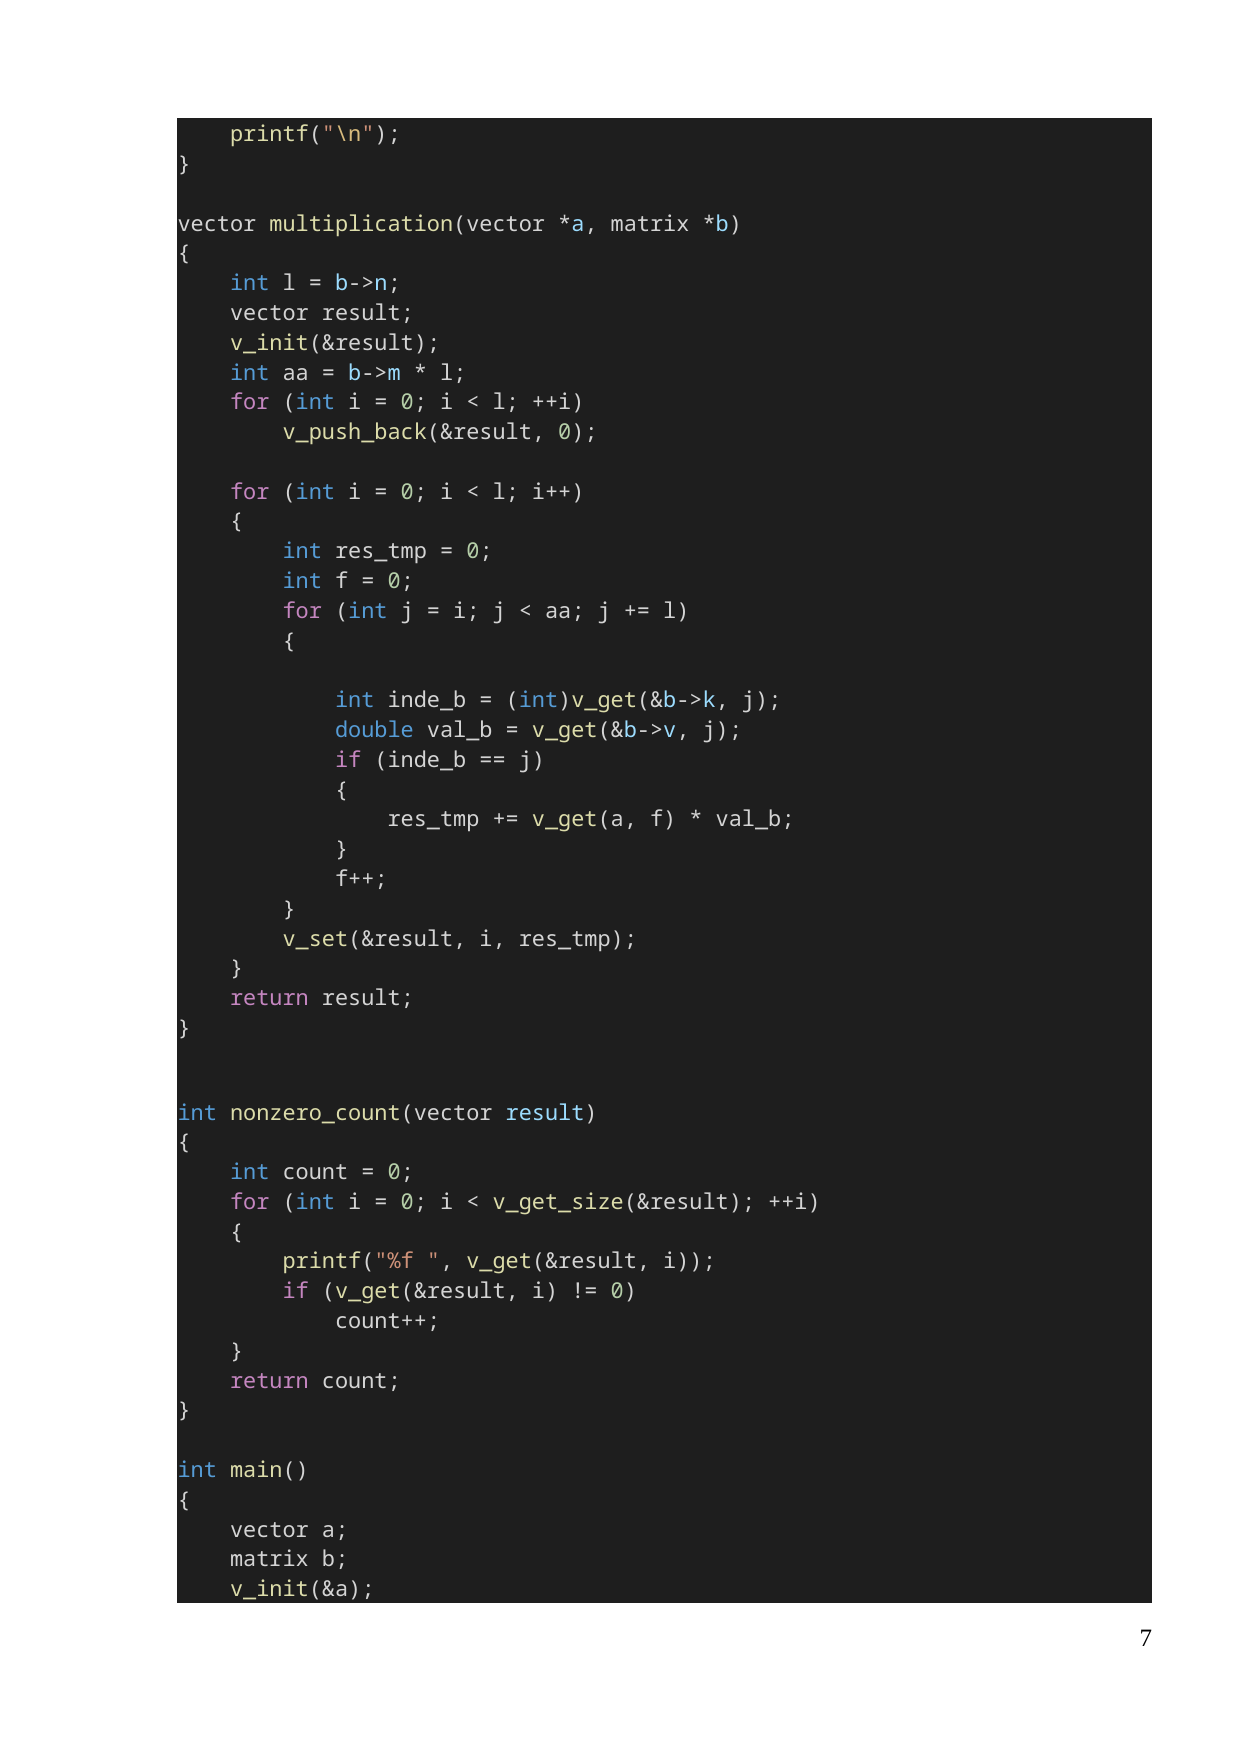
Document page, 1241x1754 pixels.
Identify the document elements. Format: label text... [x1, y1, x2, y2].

text if (inde_b == j) [177, 744, 1152, 773]
text } [177, 833, 1152, 863]
text } [177, 1394, 1152, 1424]
text { [177, 505, 1152, 535]
text count++; [177, 1305, 1152, 1335]
text for (int i = 0; i < l; i++) [177, 476, 1152, 505]
text int res_tmp = 0; [177, 535, 1152, 565]
text { [177, 1484, 1152, 1513]
text vector a; [177, 1513, 1152, 1543]
text vector multiplication(vector *a, matrix *b) [177, 207, 1152, 237]
text v_set(&result, i, res_tmp); [177, 922, 1152, 952]
text double val_b = v_get(&b->v, j); [177, 714, 1152, 744]
text if (v_get(&result, i) != 0) [177, 1275, 1152, 1305]
text int aa = b->m * l; [177, 356, 1152, 386]
text int l = b->n; [177, 267, 1152, 297]
text { [177, 773, 1152, 803]
text { [177, 1216, 1152, 1245]
text for (int i = 0; i < v_get_size(&result); ++i) [177, 1186, 1152, 1216]
text } [177, 1335, 1152, 1364]
text return count; [177, 1364, 1152, 1394]
text int inde_b = (int)v_get(&b->k, j); [177, 684, 1152, 714]
text v_push_back(&result, 0); [177, 416, 1152, 446]
text int main() [177, 1454, 1152, 1484]
text int nonzero_count(vector result) [177, 1096, 1152, 1126]
text for (int j = i; j < aa; j += l) [177, 595, 1152, 624]
text } [177, 893, 1152, 922]
text f++; [177, 863, 1152, 893]
text } [177, 952, 1152, 982]
text for (int i = 0; i < l; ++i) [177, 386, 1152, 416]
text return result; [177, 982, 1152, 1012]
text int count = 0; [177, 1156, 1152, 1186]
text matrix b; [177, 1543, 1152, 1573]
text } [177, 148, 1152, 178]
text v_init(&result); [177, 327, 1152, 356]
text res_tmp += v_get(a, f) * val_b; [177, 803, 1152, 833]
text { [177, 237, 1152, 267]
text int f = 0; [177, 565, 1152, 595]
text printf("\n"); [177, 118, 1152, 148]
text printf("%f ", v_get(&result, i)); [177, 1245, 1152, 1275]
text v_init(&a); [177, 1573, 1152, 1603]
text { [177, 624, 1152, 654]
text } [177, 1012, 1152, 1042]
text { [177, 1126, 1152, 1156]
text vector result; [177, 297, 1152, 327]
